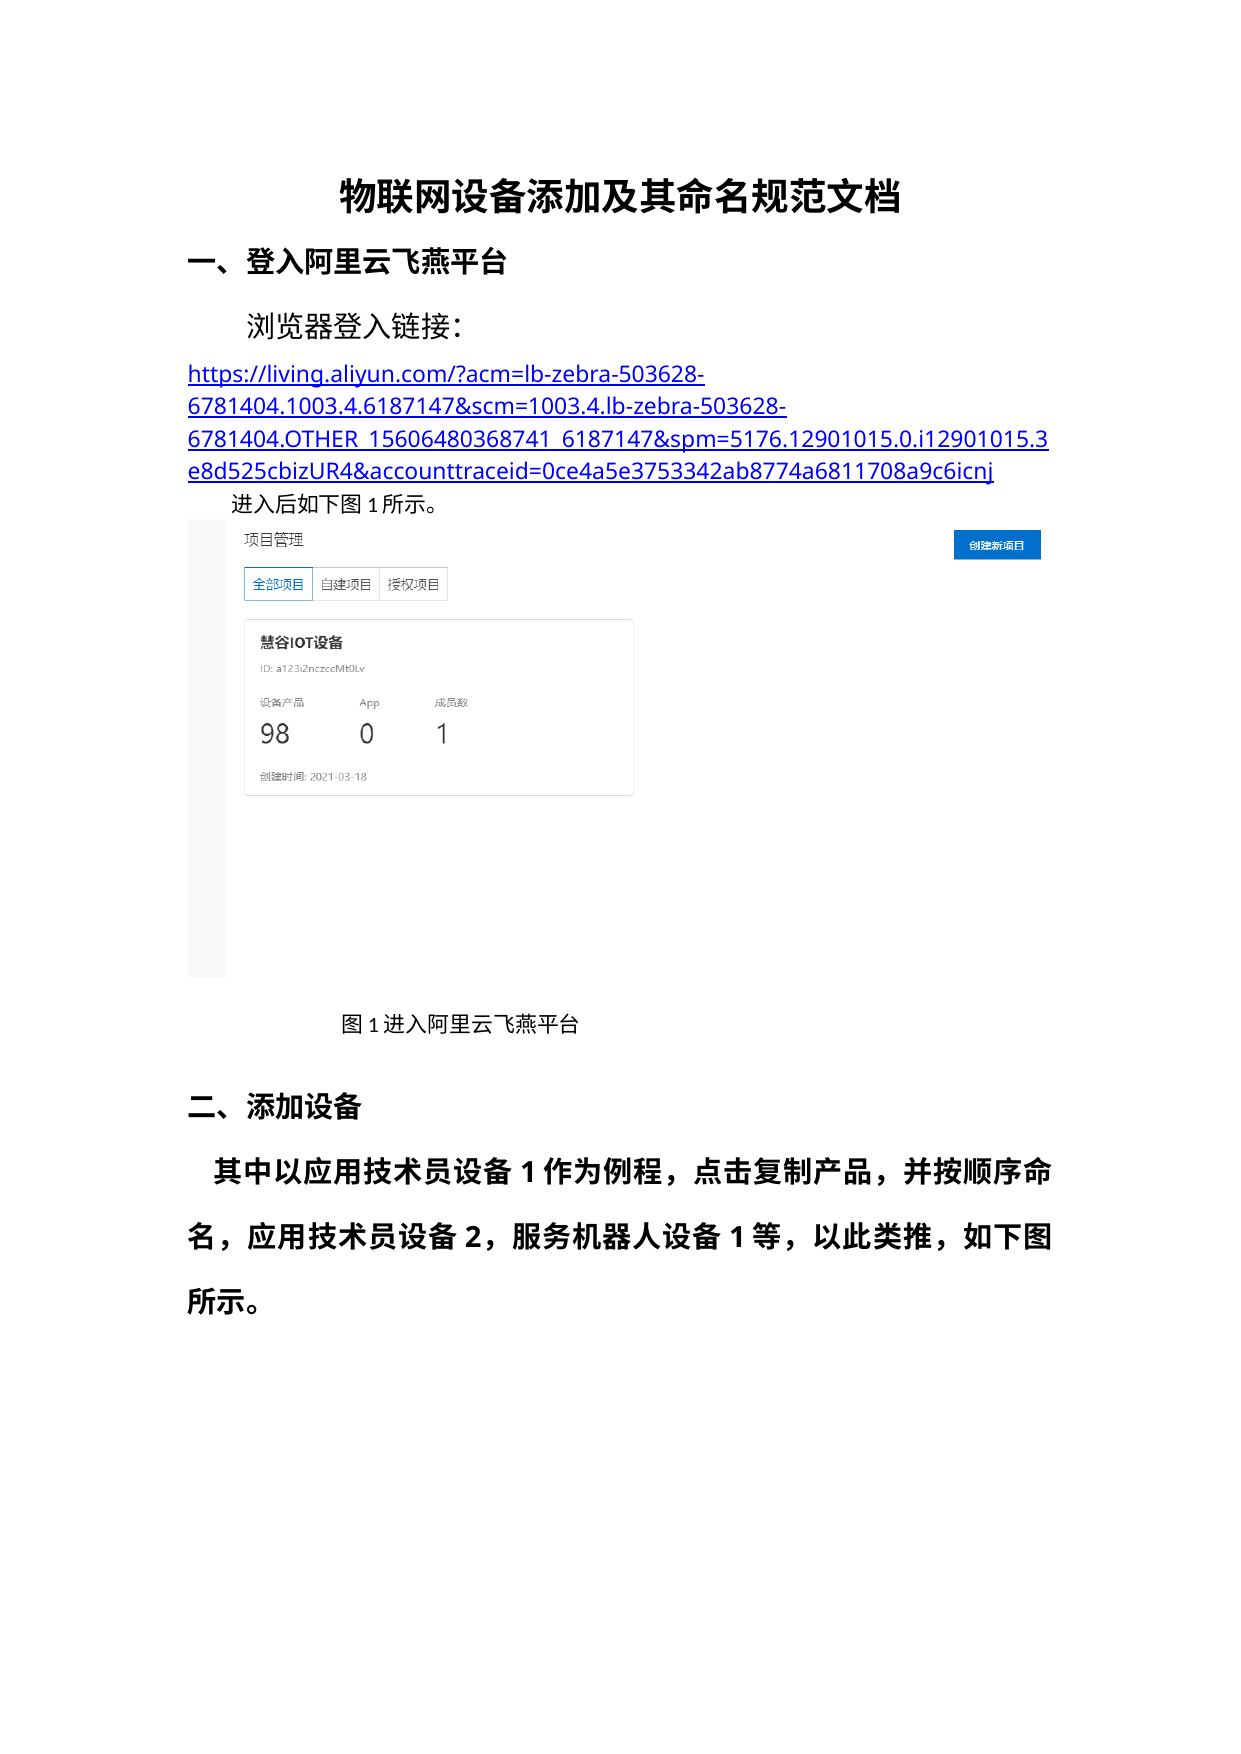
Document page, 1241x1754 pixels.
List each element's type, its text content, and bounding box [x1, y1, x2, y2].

text 物联网设备添加及其命名规范文档 [187, 162, 1053, 227]
list 登入阿里云飞燕平台 [187, 227, 1053, 292]
list 进入后如下图1所示。 [187, 487, 1053, 519]
list 其中以应用技术员设备1作为例程，点击复制产品，并按顺序命名，应用技术员设备2，服务机器人设备1等，以此类推，如下图所示。 [187, 1137, 1053, 1332]
list https://living.aliyun.com/?acm=lb-zebra-503628-6781404.1003.4.6187147&scm=1003.4.lb-zebra-503628-6781404.OTHER_15606480368741_6187147&spm=5176.12901015.0.i12901015.3e8d525cbizUR4&accounttraceid=0ce4a5e3753342ab8774a6811708a9c6icnj [187, 357, 1053, 487]
list 图 1 进入阿里云飞燕平台 [187, 1007, 1053, 1039]
list 添加设备 [187, 1072, 1053, 1137]
list 浏览器登入链接： [187, 292, 1053, 357]
picture [187, 519, 1052, 978]
